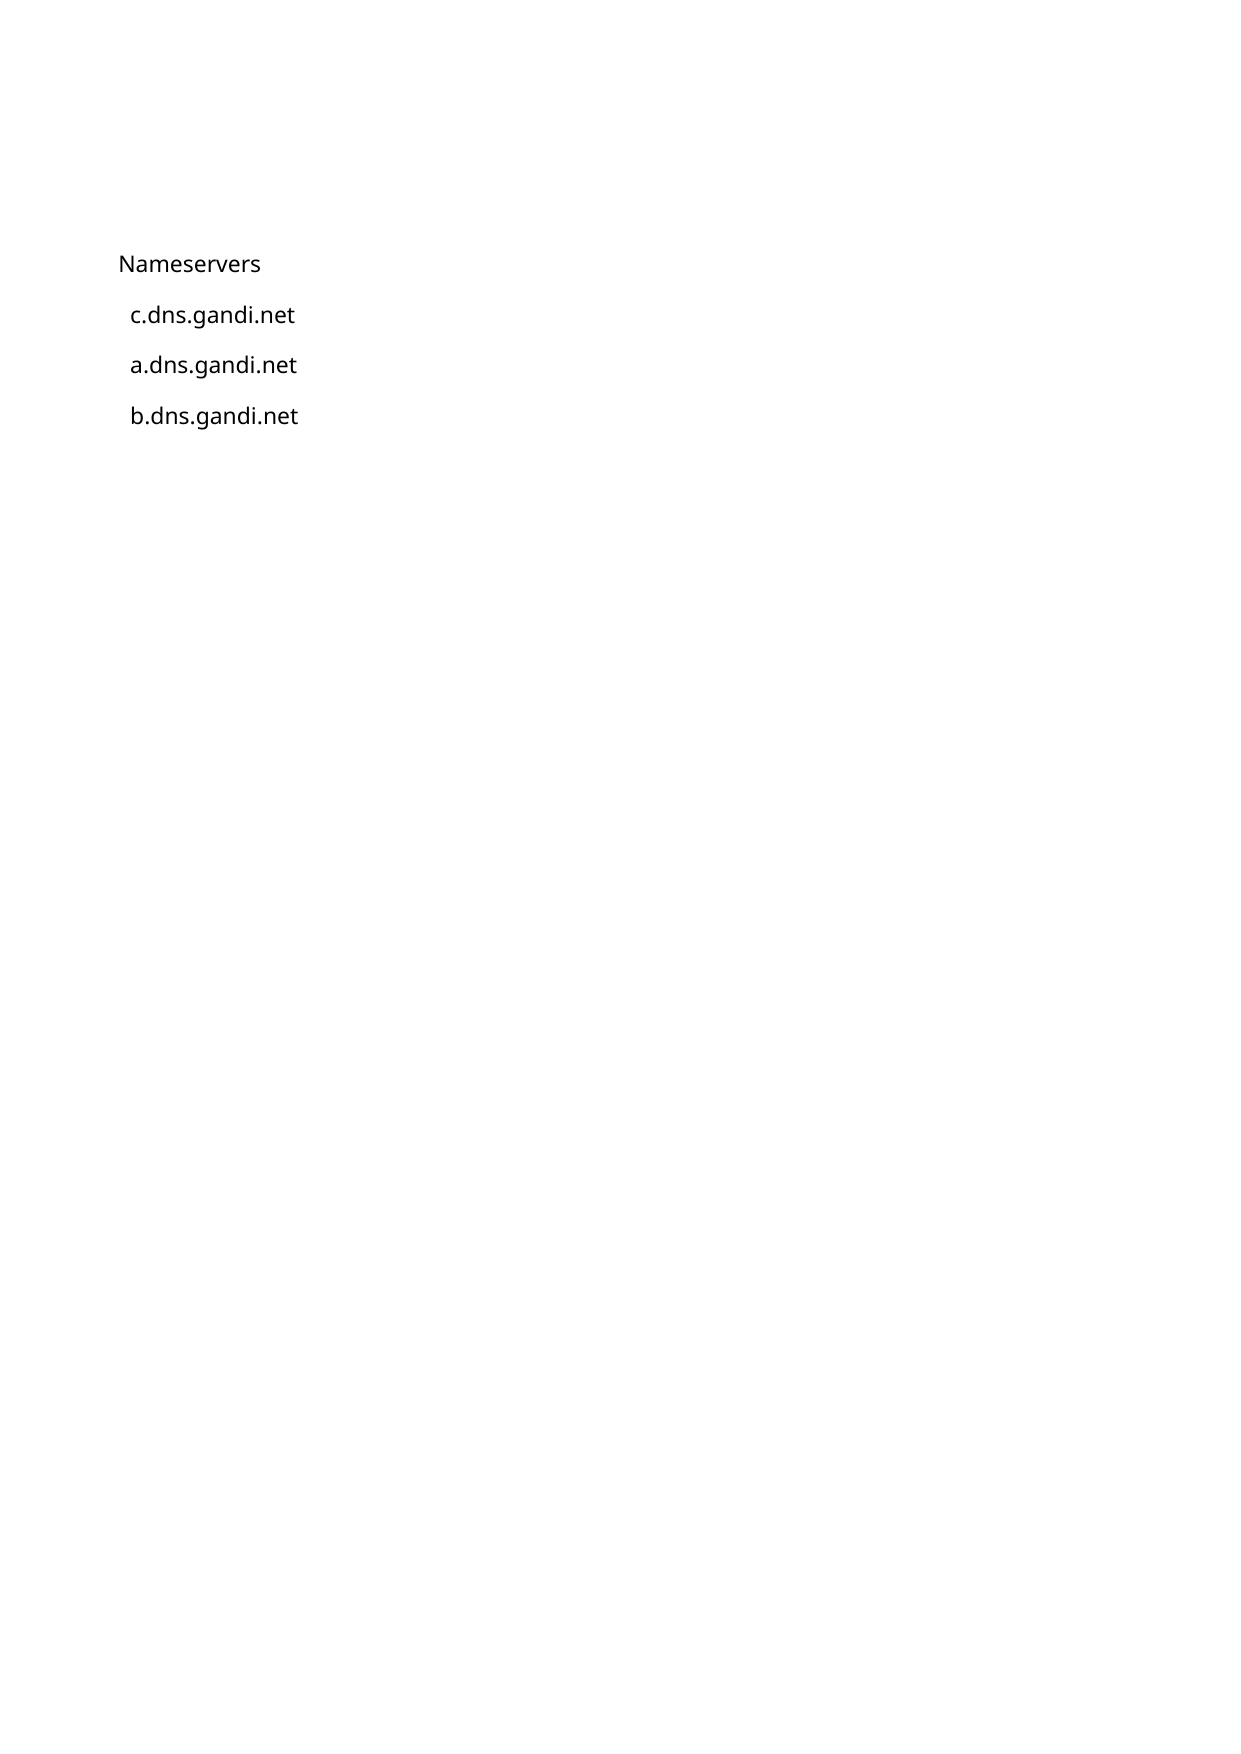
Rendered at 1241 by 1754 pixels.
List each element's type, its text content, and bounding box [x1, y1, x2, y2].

text Nameservers [118, 248, 1122, 280]
text a.dns.gandi.net [118, 349, 1122, 381]
text b.dns.gandi.net [118, 400, 1122, 431]
text c.dns.gandi.net [118, 299, 1122, 330]
